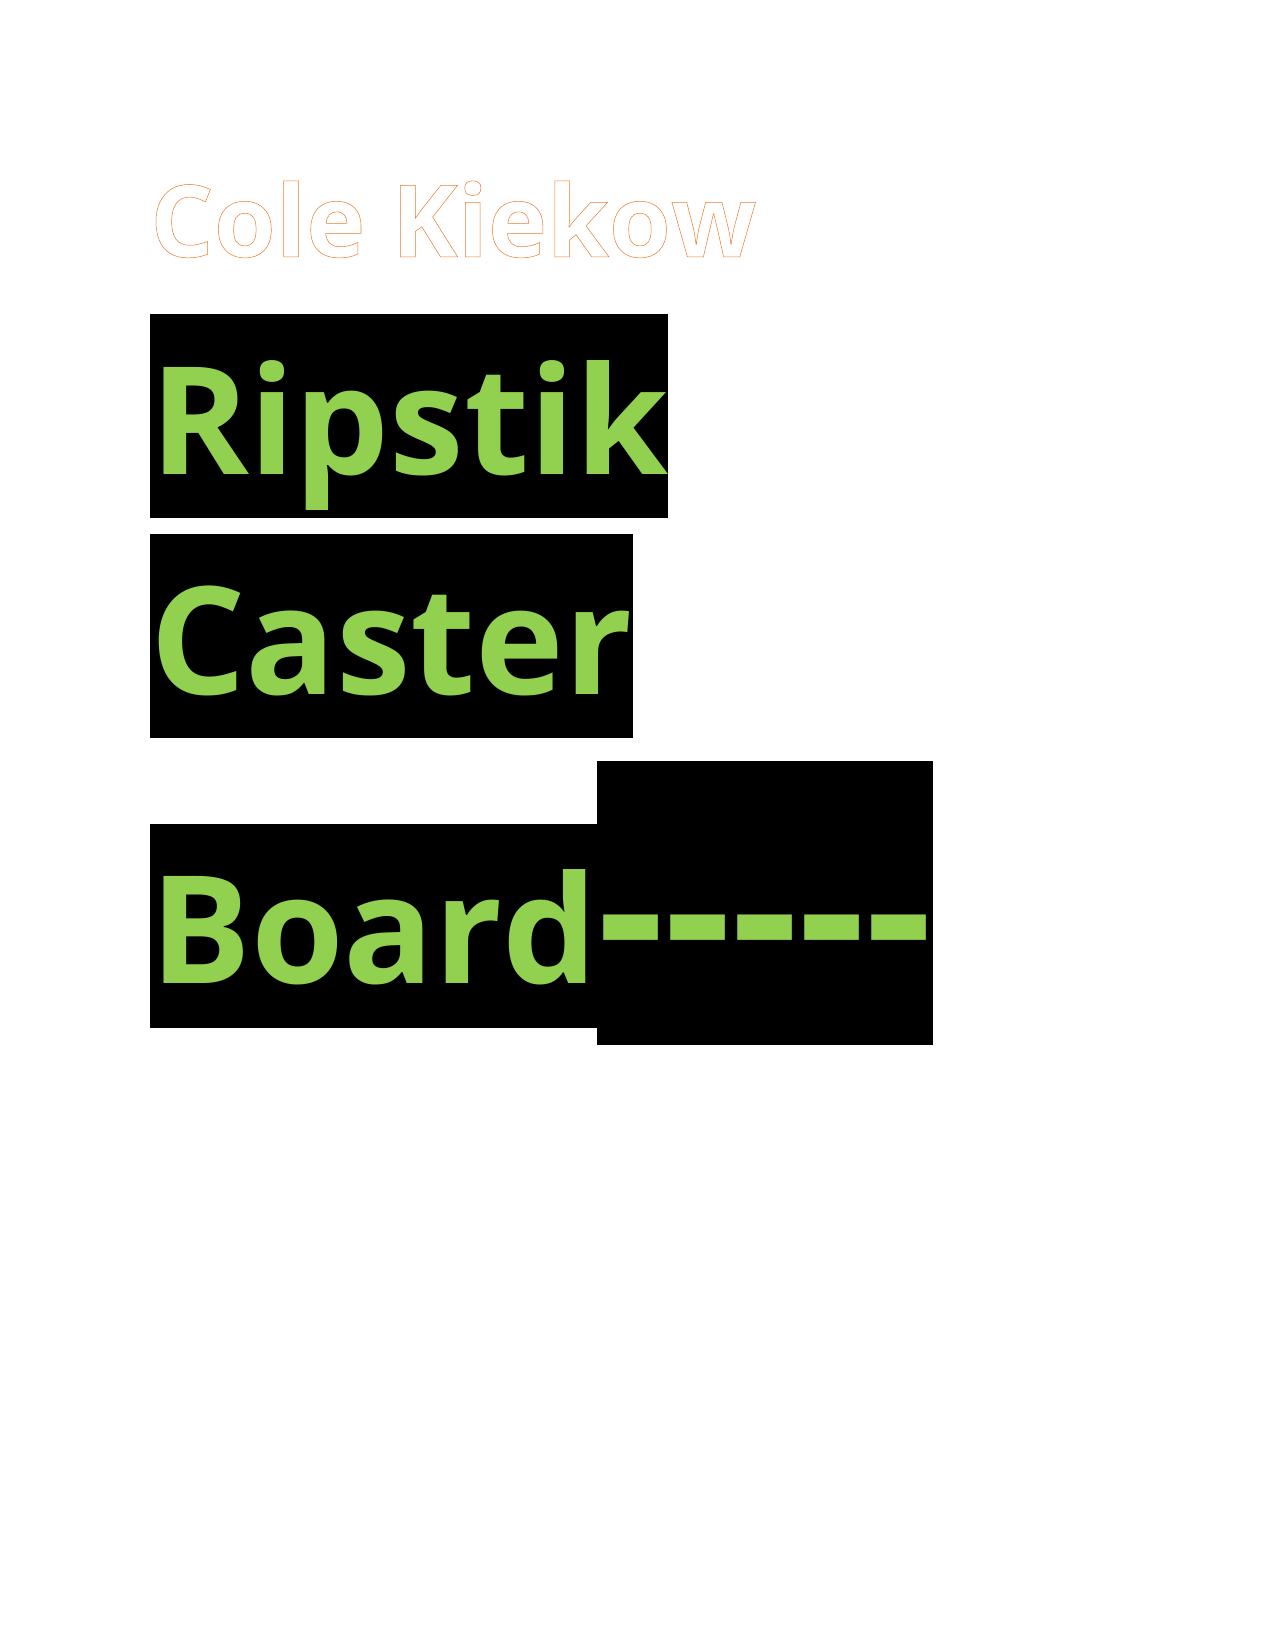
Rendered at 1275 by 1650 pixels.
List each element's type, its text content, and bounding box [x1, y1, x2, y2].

text Cole Kiekow [150, 150, 1125, 286]
text Ripstik Caster Board----- [150, 314, 1125, 1045]
